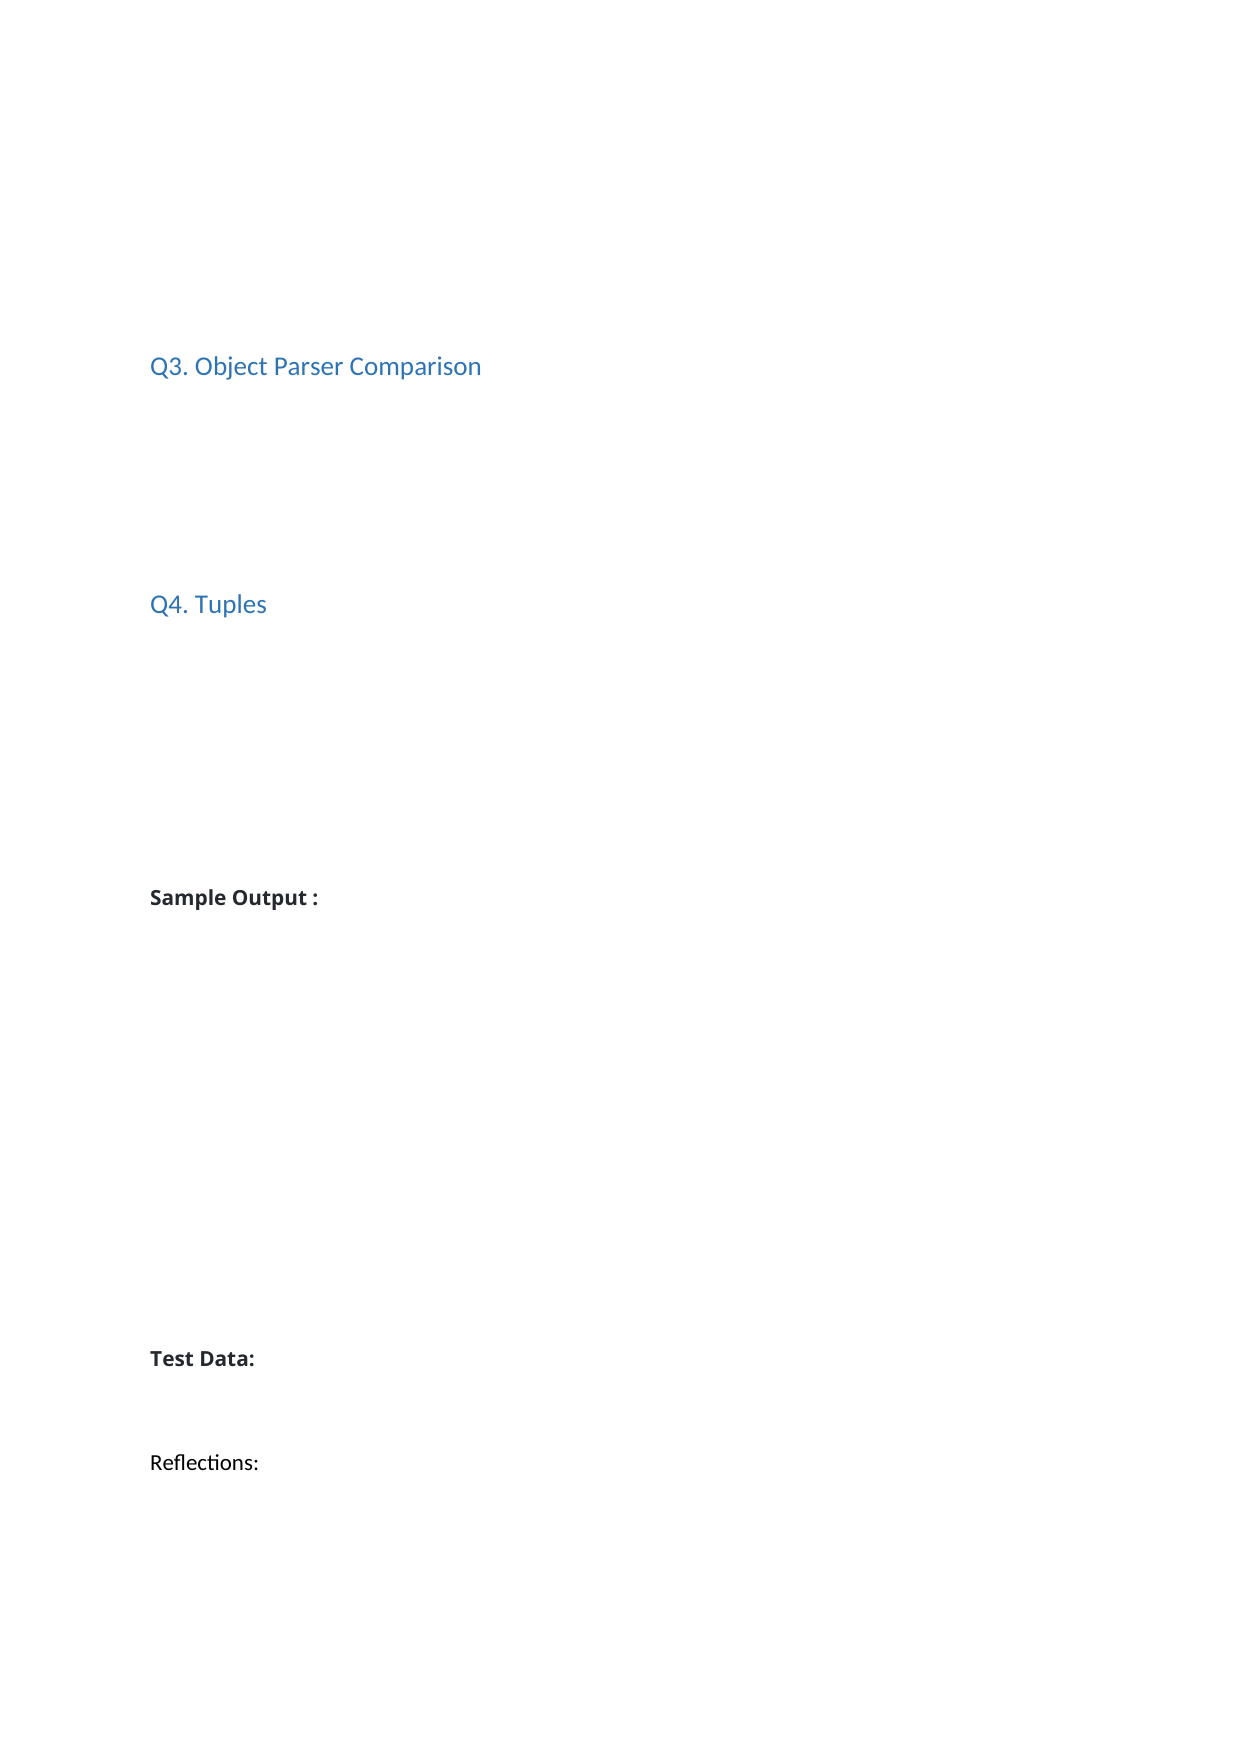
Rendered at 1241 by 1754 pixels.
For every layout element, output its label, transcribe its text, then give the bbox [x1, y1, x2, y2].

text Test Data: [150, 1344, 1090, 1372]
text Reflections: [150, 1448, 1090, 1476]
subtitle Q3. Object Parser Comparison [150, 349, 1090, 382]
subtitle Q4. Tuples [150, 588, 1090, 621]
text Sample Output : [150, 883, 1090, 911]
